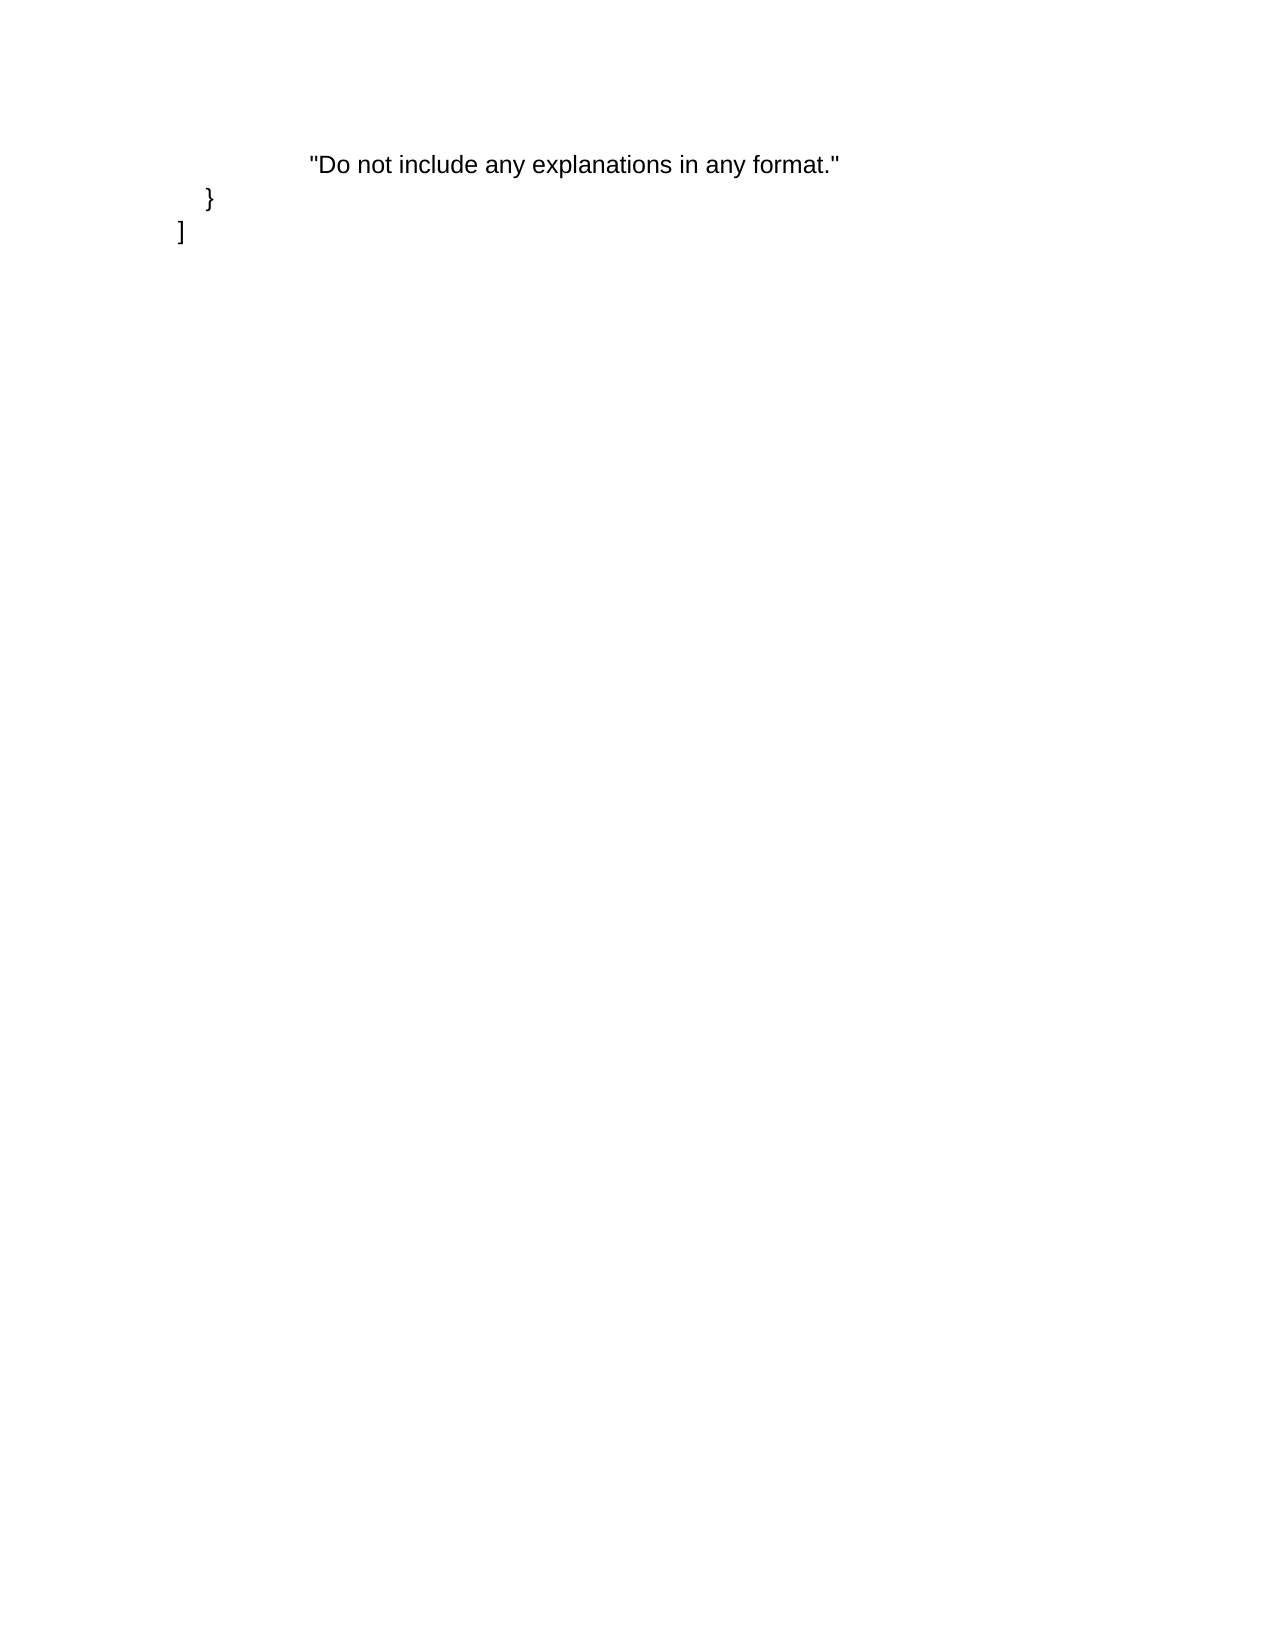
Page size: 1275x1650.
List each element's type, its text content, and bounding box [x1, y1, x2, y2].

text } [150, 183, 1125, 212]
text "Do not include any explanations in any format." [150, 150, 1125, 179]
text ] [150, 216, 1125, 245]
